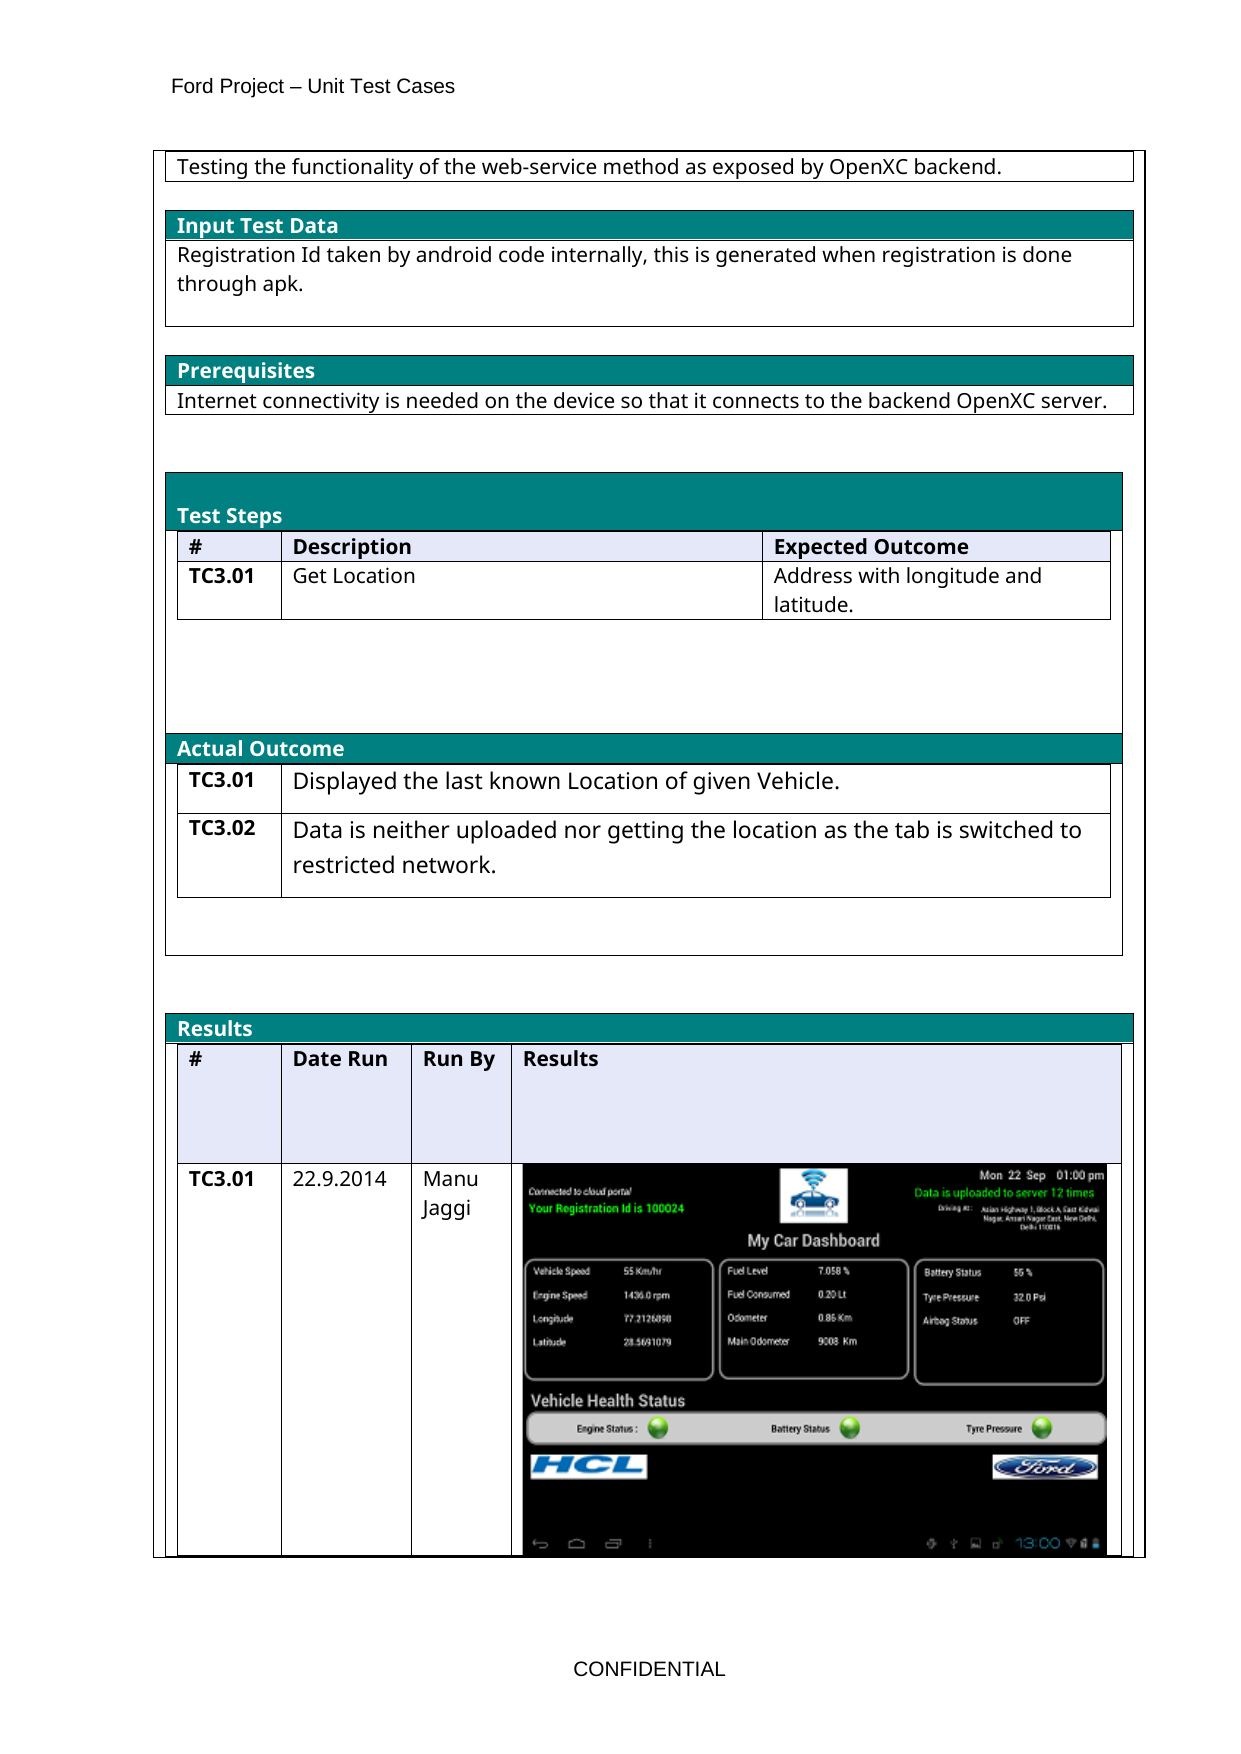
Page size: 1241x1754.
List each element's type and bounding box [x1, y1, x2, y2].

table_cell [154, 151, 1144, 1557]
picture [522, 1164, 1107, 1555]
